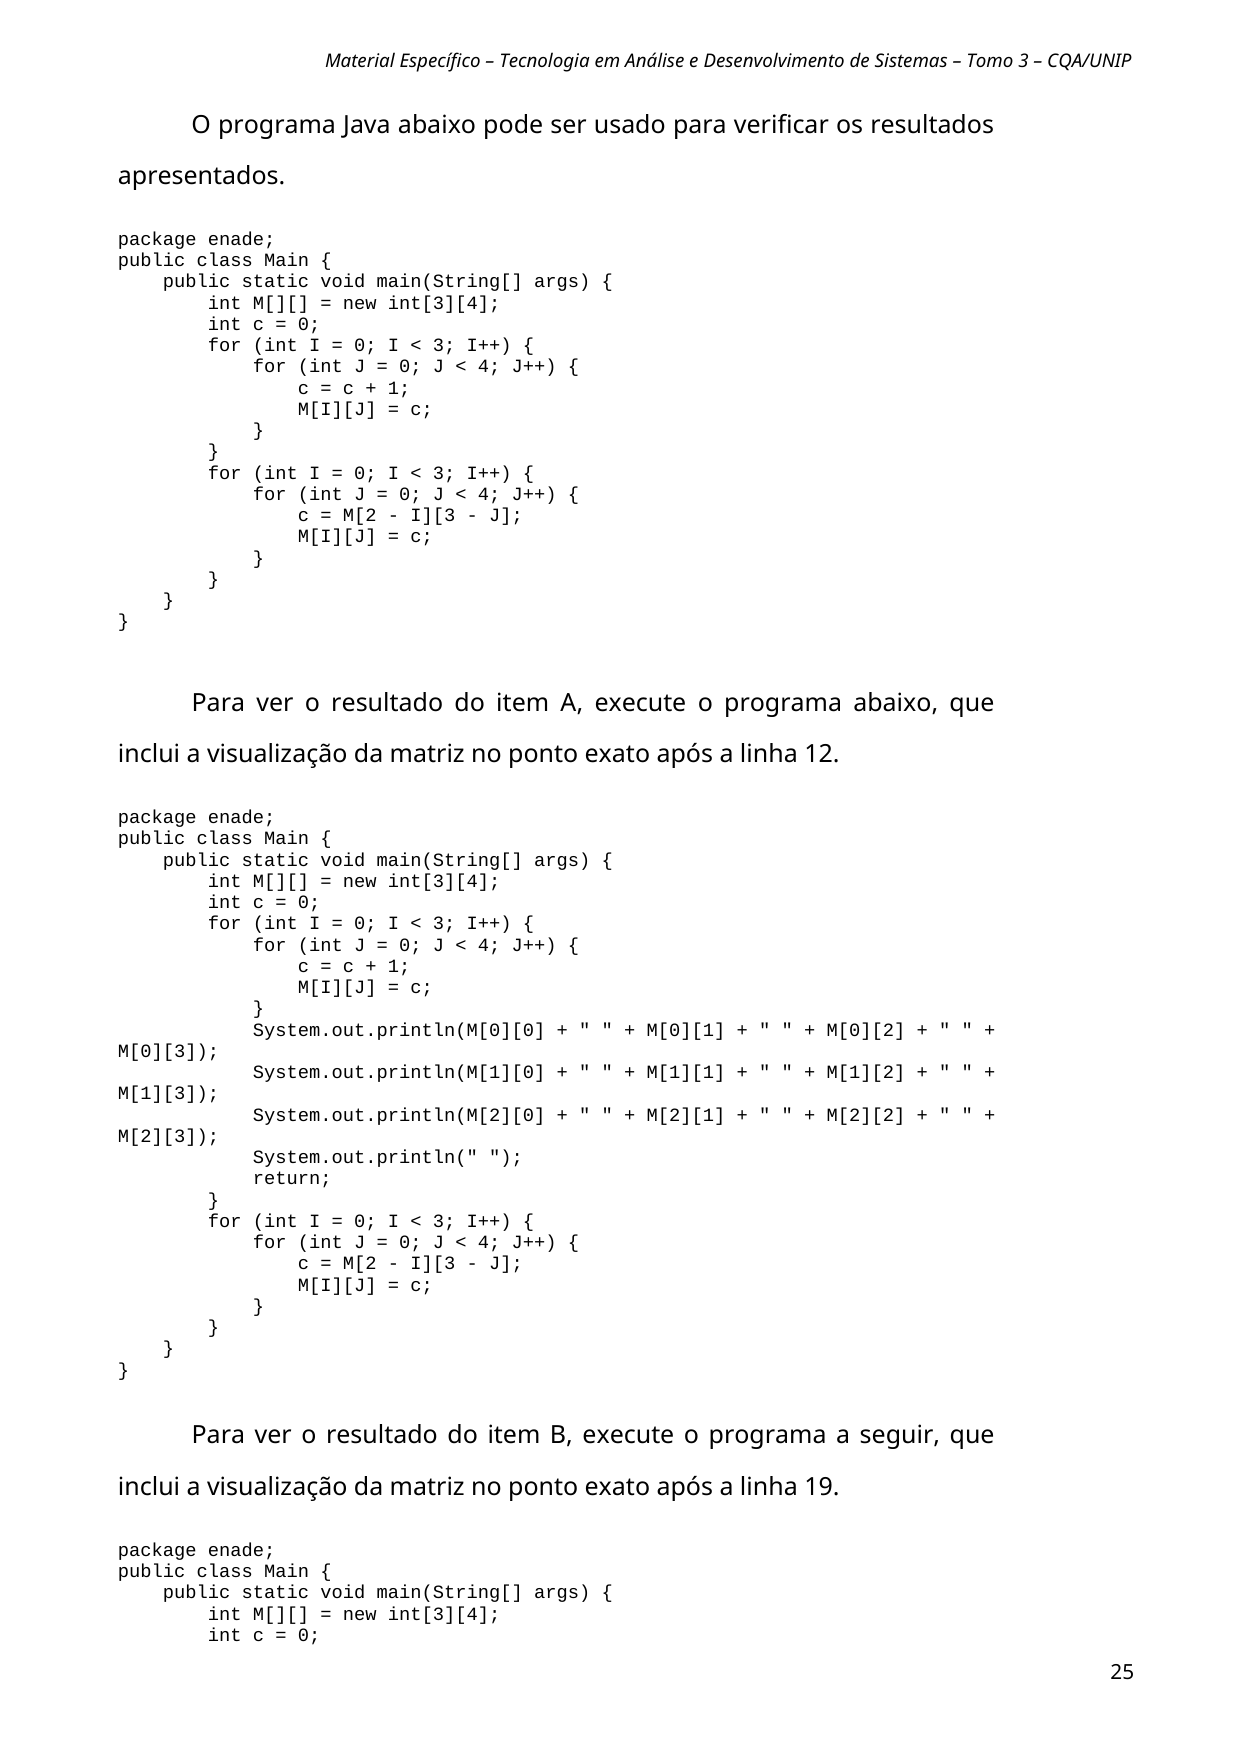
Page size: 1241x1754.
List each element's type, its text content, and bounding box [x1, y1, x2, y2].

table_header O programa Java abaixo pode ser usado para verificar os resultados apresentados. package enade; public class Main { public static void main(String[] args) { int M[][] = new int[3][4]; int c = 0; for (int I = 0; I < 3; I++) { for (int J = 0; J < 4; J++) { c = c + 1; M[I][J] = c; } } for (int I = 0; I < 3; I++) { for (int J = 0; J < 4; J++) { c = M[2 - I][3 - J]; M[I][J] = c; } } } } [106, 106, 1007, 633]
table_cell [106, 1417, 1007, 1647]
table_cell Para ver o resultado do item A, execute o programa abaixo, que inclui a visualização da matriz no ponto exato após a linha 12. package enade; public class Main { public static void main(String[] args) { int M[][] = new int[3][4]; int c = 0; for (int I = 0; I < 3; I++) { for (int J = 0; J < 4; J++) { c = c + 1; M[I][J] = c; } System.out.println(M[0][0] + " " + M[0][1] + " " + M[0][2] + " " + M[0][3]); System.out.println(M[1][0] + " " + M[1][1] + " " + M[1][2] + " " + M[1][3]); System.out.println(M[2][0] + " " + M[2][1] + " " + M[2][2] + " " + M[2][3]); System.out.println(" "); return; } for (int I = 0; I < 3; I++) { for (int J = 0; J < 4; J++) { c = M[2 - I][3 - J]; M[I][J] = c; } } } } [106, 634, 1007, 1417]
